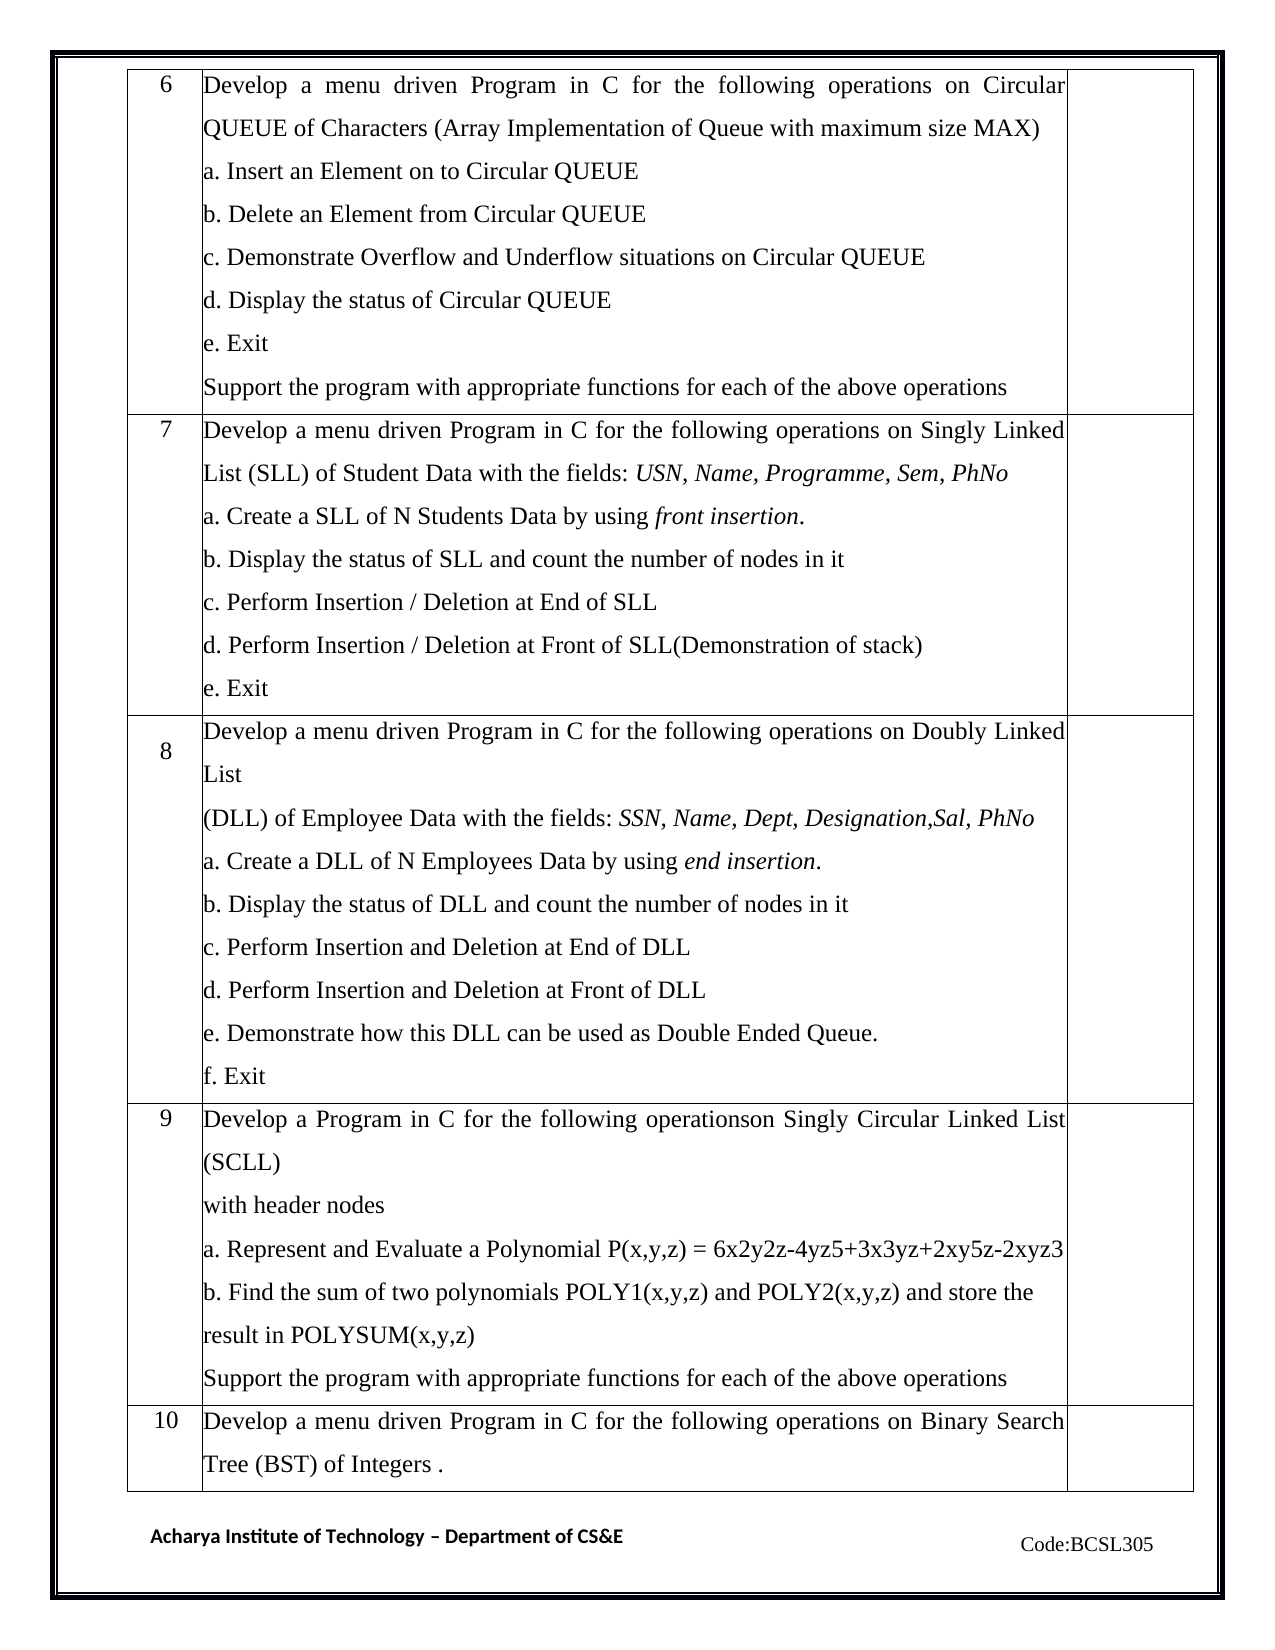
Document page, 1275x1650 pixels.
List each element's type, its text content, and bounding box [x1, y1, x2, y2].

table_cell Develop a Program in C for the following operationson Singly Circular Linked List (SCLL) with header nodes a. Represent and Evaluate a Polynomial P(x,y,z) = 6x2y2z-4yz5+3x3yz+2xy5z-2xyz3 b. Find the sum of two polynomials POLY1(x,y,z) and POLY2(x,y,z) and store the result in POLYSUM(x,y,z) Support the program with appropriate functions for each of the above operations [203, 1104, 1067, 1405]
table_cell Develop a menu driven Program in C for the following operations on Doubly Linked List (DLL) of Employee Data with the fields: SSN, Name, Dept, Designation,Sal, PhNo a. Create a DLL of N Employees Data by using end insertion. b. Display the status of DLL and count the number of nodes in it c. Perform Insertion and Deletion at End of DLL d. Perform Insertion and Deletion at Front of DLL e. Demonstrate how this DLL can be used as Double Ended Queue. f. Exit [203, 716, 1067, 1103]
table_cell [1068, 70, 1193, 414]
table_cell Develop a menu driven Program in C for the following operations on Circular QUEUE of Characters (Array Implementation of Queue with maximum size MAX) a. Insert an Element on to Circular QUEUE b. Delete an Element from Circular QUEUE c. Demonstrate Overflow and Underflow situations on Circular QUEUE d. Display the status of Circular QUEUE e. Exit Support the program with appropriate functions for each of the above operations [203, 70, 1067, 414]
table_cell [1068, 1406, 1193, 1491]
table_cell [1068, 716, 1193, 1103]
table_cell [203, 1406, 1067, 1491]
table_cell Develop a menu driven Program in C for the following operations on Singly Linked List (SLL) of Student Data with the fields: USN, Name, Programme, Sem, PhNo a. Create a SLL of N Students Data by using front insertion. b. Display the status of SLL and count the number of nodes in it c. Perform Insertion / Deletion at End of SLL d. Perform Insertion / Deletion at Front of SLL(Demonstration of stack) e. Exit [203, 415, 1067, 715]
table_cell 9 [128, 1104, 202, 1405]
table_cell [1068, 415, 1193, 715]
table_cell [1068, 1104, 1193, 1405]
table_cell 7 [128, 415, 202, 715]
table_cell 10 [128, 1406, 202, 1491]
table_cell 8 [128, 716, 202, 1103]
table_cell 6 [128, 70, 202, 414]
